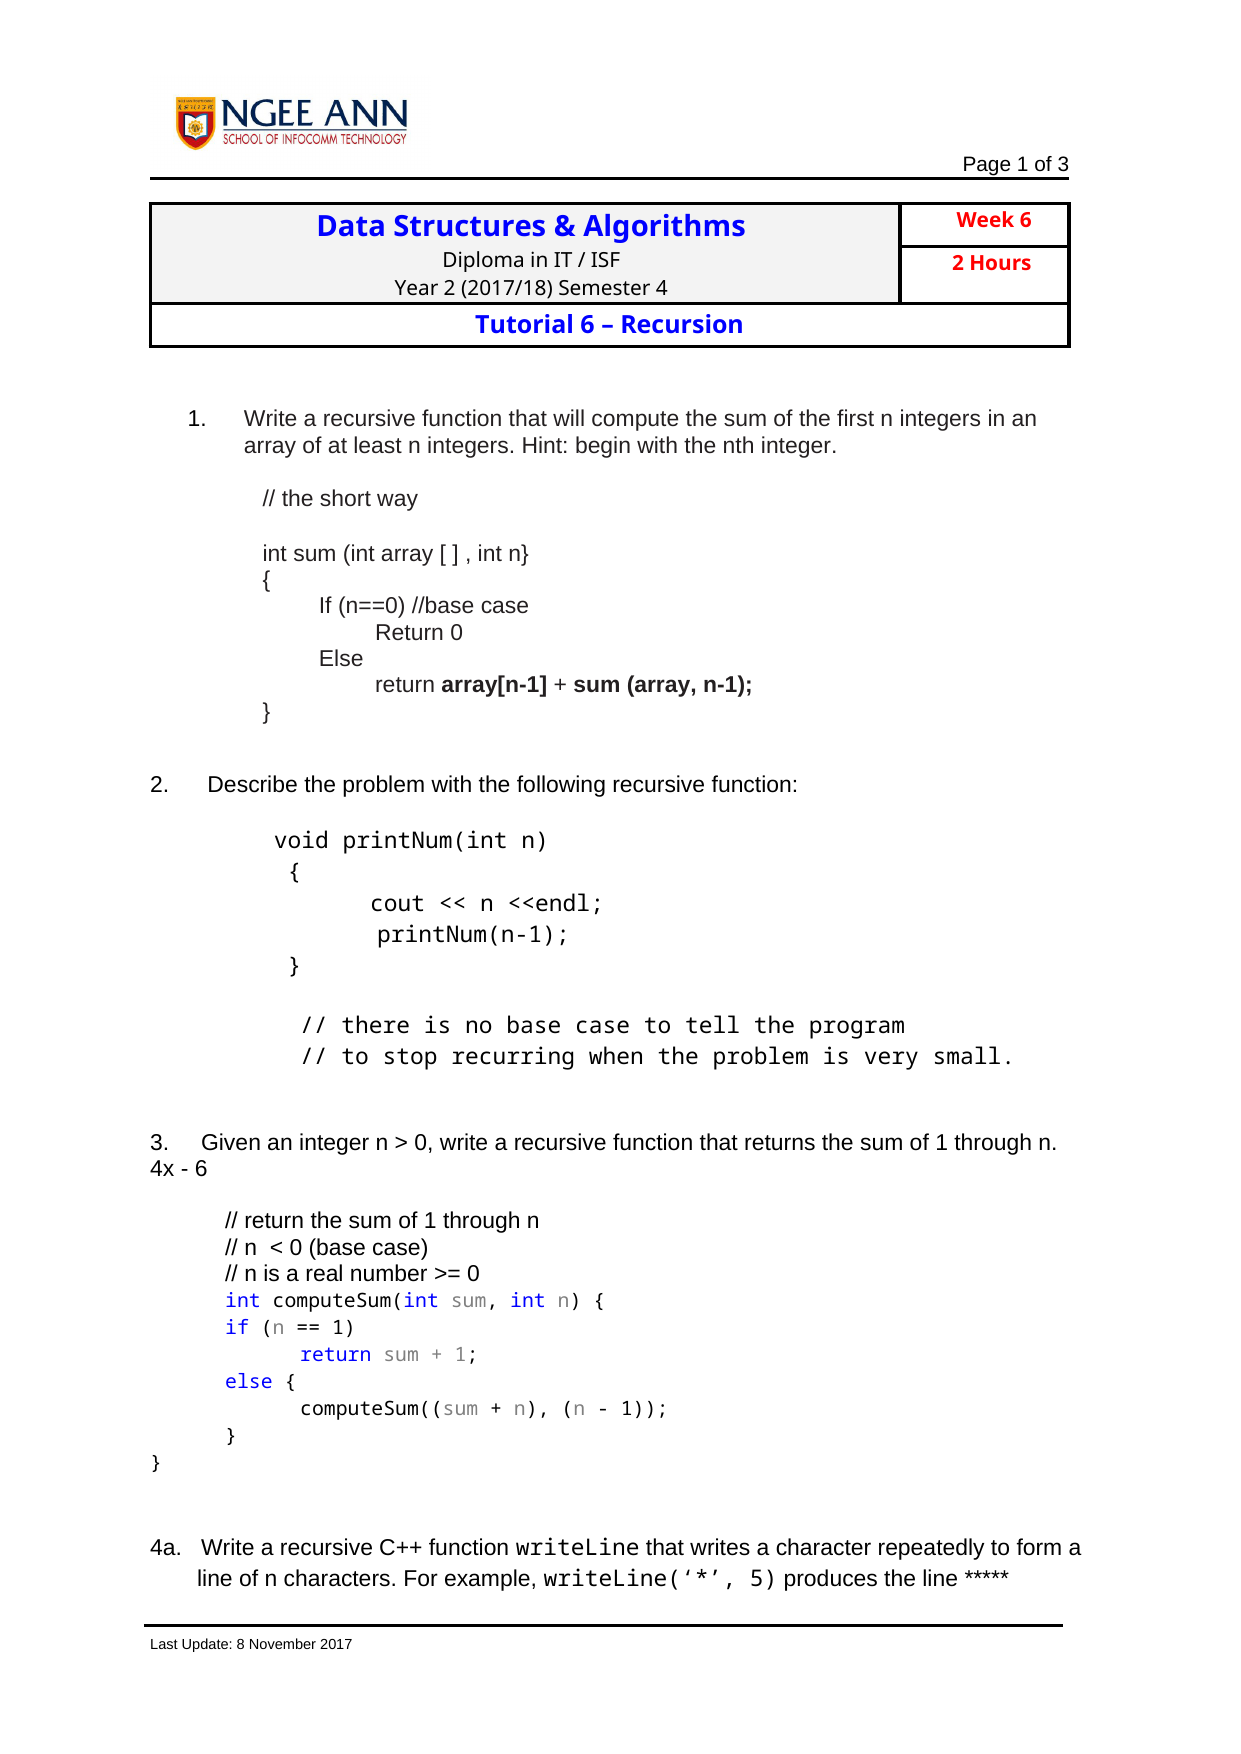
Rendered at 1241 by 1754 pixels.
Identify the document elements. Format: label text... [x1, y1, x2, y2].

text // to stop recurring when the problem is very small. [150, 1040, 1090, 1072]
text 2. Describe the problem with the following recursive function: [150, 771, 1090, 798]
text return array[n-1] + sum (array, n-1); [150, 671, 1090, 698]
text 4x - 6 [150, 1155, 1090, 1181]
text else { [150, 1367, 1090, 1394]
text int sum (int array [ ] , int n} [150, 539, 1090, 566]
text { [150, 566, 1090, 592]
list Write a recursive function that will compute the sum of the first n integers in an array of at least n integers. Hint: begin with the nth integer. [187, 405, 1090, 458]
text If (n==0) //base case [150, 592, 1090, 619]
table_header Data Structures & Algorithms Diploma in IT / ISF Year 2 (2017/18) Semester 4 [152, 205, 898, 302]
picture [150, 75, 432, 172]
text // the short way [150, 484, 1090, 511]
text 3. Given an integer n > 0, write a recursive function that returns the sum of 1 through n. [150, 1128, 1090, 1155]
text } [150, 949, 1090, 980]
text // n < 0 (base case) [150, 1234, 1090, 1260]
text return sum + 1; [150, 1341, 1090, 1367]
text Return 0 [150, 619, 1090, 645]
text 4a. Write a recursive C++ function writeLine that writes a character repeatedly to form a line of n characters. For example, writeLine(‘*’, 5) produces the line ***** [150, 1531, 1090, 1593]
text // return the sum of 1 through n [150, 1207, 1090, 1234]
text { [150, 855, 1090, 887]
text void printNum(int n) [150, 824, 1090, 855]
text // there is no base case to tell the program [150, 1009, 1090, 1040]
text } [150, 1448, 1090, 1475]
text // n is a real number >= 0 [150, 1260, 1090, 1287]
text Else [150, 645, 1090, 671]
text cout << n <<endl; [150, 887, 1090, 918]
table_header Week 6 [902, 205, 1067, 245]
text computeSum((sum + n), (n - 1)); [150, 1394, 1090, 1421]
text } [150, 1421, 1090, 1448]
text } [150, 698, 1090, 724]
table_cell Tutorial 6 – Recursion [152, 305, 1067, 345]
text if (n == 1) [150, 1313, 1090, 1341]
list printNum(n-1); [253, 918, 1090, 949]
table_cell 2 Hours [902, 248, 1067, 302]
text int computeSum(int sum, int n) { [150, 1287, 1090, 1313]
